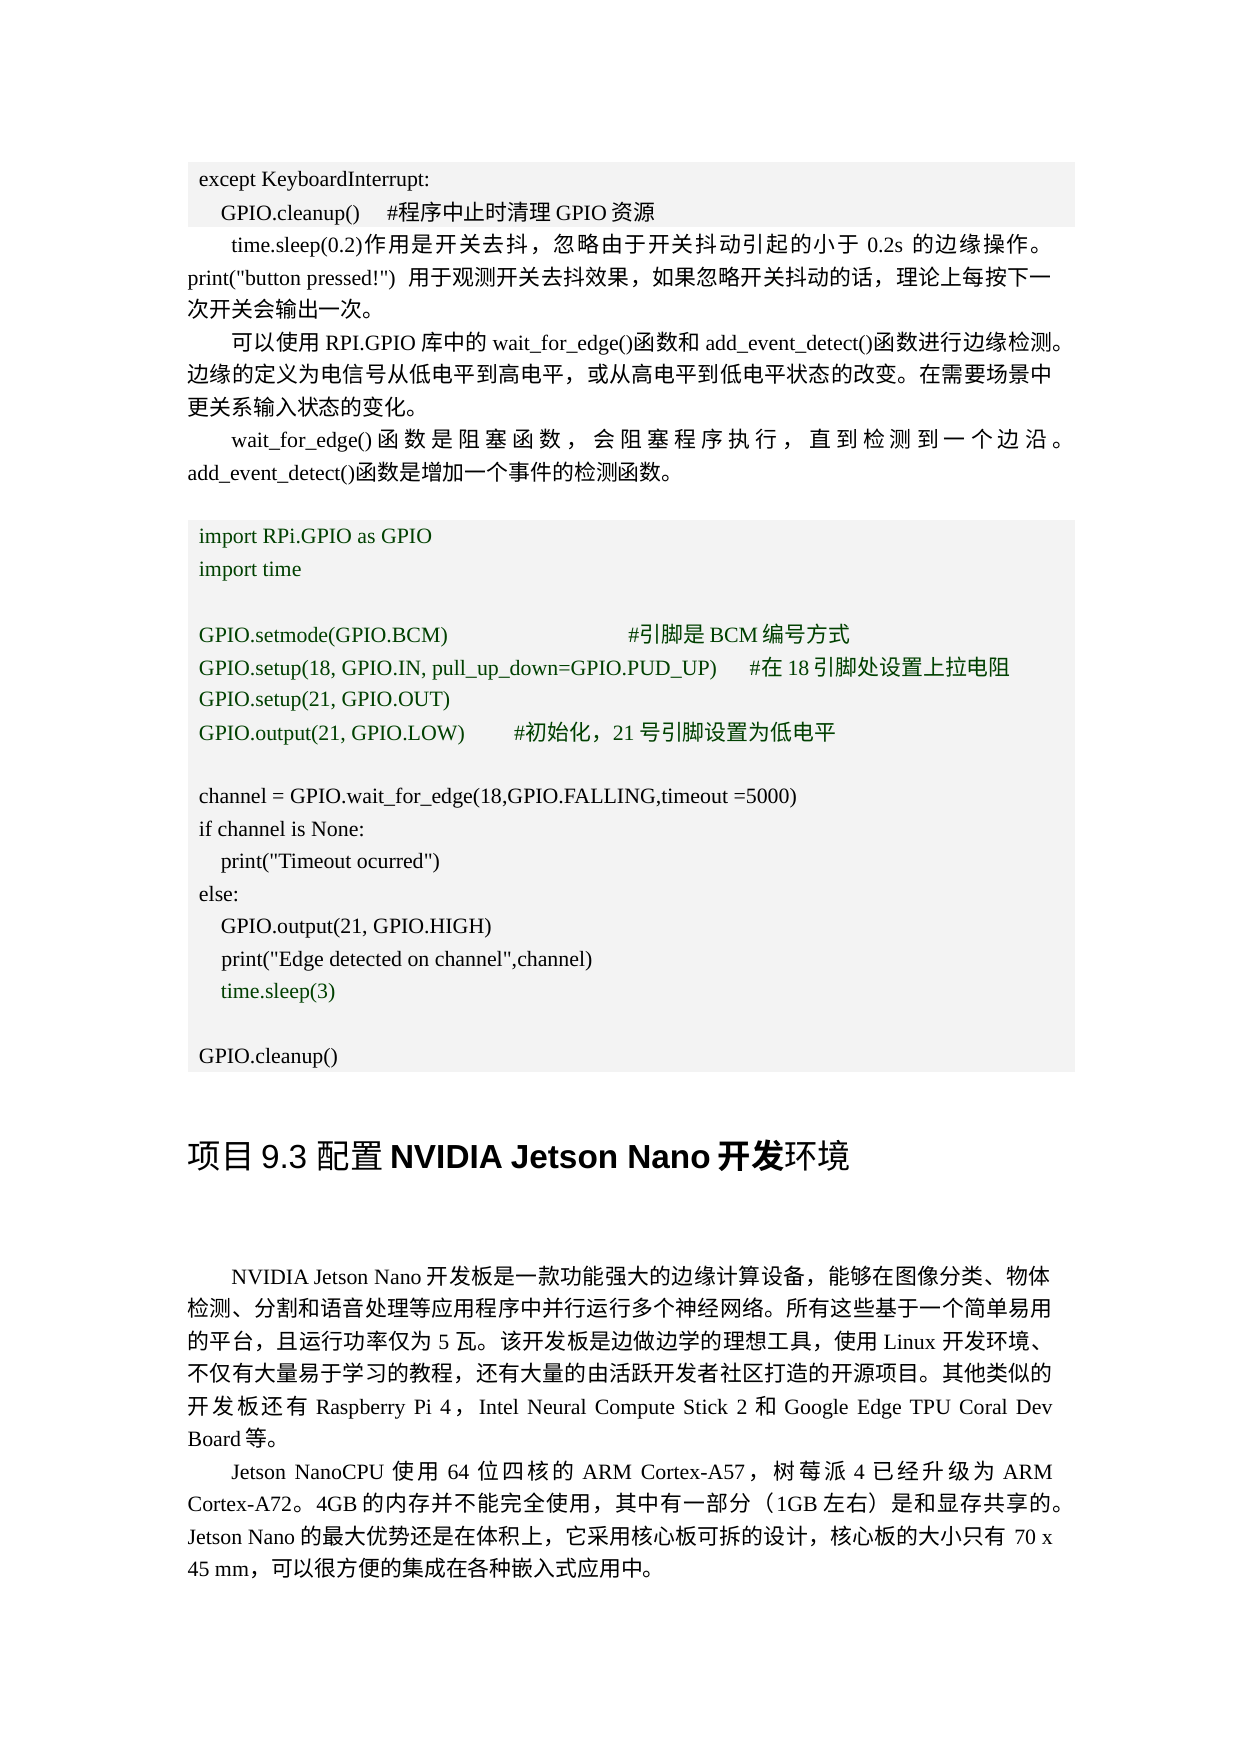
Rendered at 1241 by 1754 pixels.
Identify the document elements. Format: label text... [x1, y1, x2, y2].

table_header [188, 162, 1075, 227]
text time.sleep(0.2)作用是开关去抖，忽略由于开关抖动引起的小于0.2s 的边缘操作。 print("button pressed!") 用于观测开关去抖效果，如果忽略开关抖动的话，理论上每按下一次开关会输出一次。 [187, 227, 1053, 324]
text wait_for_edge()函数是阻塞函数，会阻塞程序执行，直到检测到一个边沿。add_event_detect()函数是增加一个事件的检测函数。 [187, 422, 1053, 487]
subtitle 项目9.3 配置NVIDIA Jetson Nano开发环境 [187, 1121, 1053, 1186]
text Jetson NanoCPU使用64位四核的ARM Cortex-A57，树莓派4已经升级为ARM Cortex-A72。4GB的内存并不能完全使用，其中有一部分（1GB左右）是和显存共享的。Jetson Nano的最大优势还是在体积上，它采用核心板可拆的设计，核心板的大小只有70 x 45 mm，可以很方便的集成在各种嵌入式应用中。 [187, 1453, 1053, 1583]
text 可以使用RPI.GPIO库中的wait_for_edge()函数和add_event_detect()函数进行边缘检测。边缘的定义为电信号从低电平到高电平，或从高电平到低电平状态的改变。在需要场景中，更关系输入状态的变化。 [187, 324, 1053, 422]
text NVIDIA Jetson Nano开发板是一款功能强大的边缘计算设备，能够在图像分类、物体检测、分割和语音处理等应用程序中并行运行多个神经网络。所有这些基于一个简单易用的平台，且运行功率仅为 5 瓦。该开发板是边做边学的理想工具，使用Linux 开发环境、不仅有大量易于学习的教程，还有大量的由活跃开发者社区打造的开源项目。其他类似的开发板还有Raspberry Pi 4，Intel Neural Compute Stick 2和Google Edge TPU Coral Dev Board等。 [187, 1258, 1053, 1453]
table_header import RPi.GPIO as GPIO import time GPIO.setmode(GPIO.BCM) #引脚是BCM编号方式 GPIO.setup(18, GPIO.IN, pull_up_down=GPIO.PUD_UP) #在18引脚处设置上拉电阻 GPIO.setup(21, GPIO.OUT) GPIO.output(21, GPIO.LOW) #初始化，21号引脚设置为低电平 channel = GPIO.wait_for_edge(18,GPIO.FALLING,timeout =5000) if channel is None: print("Timeout ocurred") else: GPIO.output(21, GPIO.HIGH) print("Edge detected on channel",channel) time.sleep(3) GPIO.cleanup() [188, 520, 1075, 1072]
